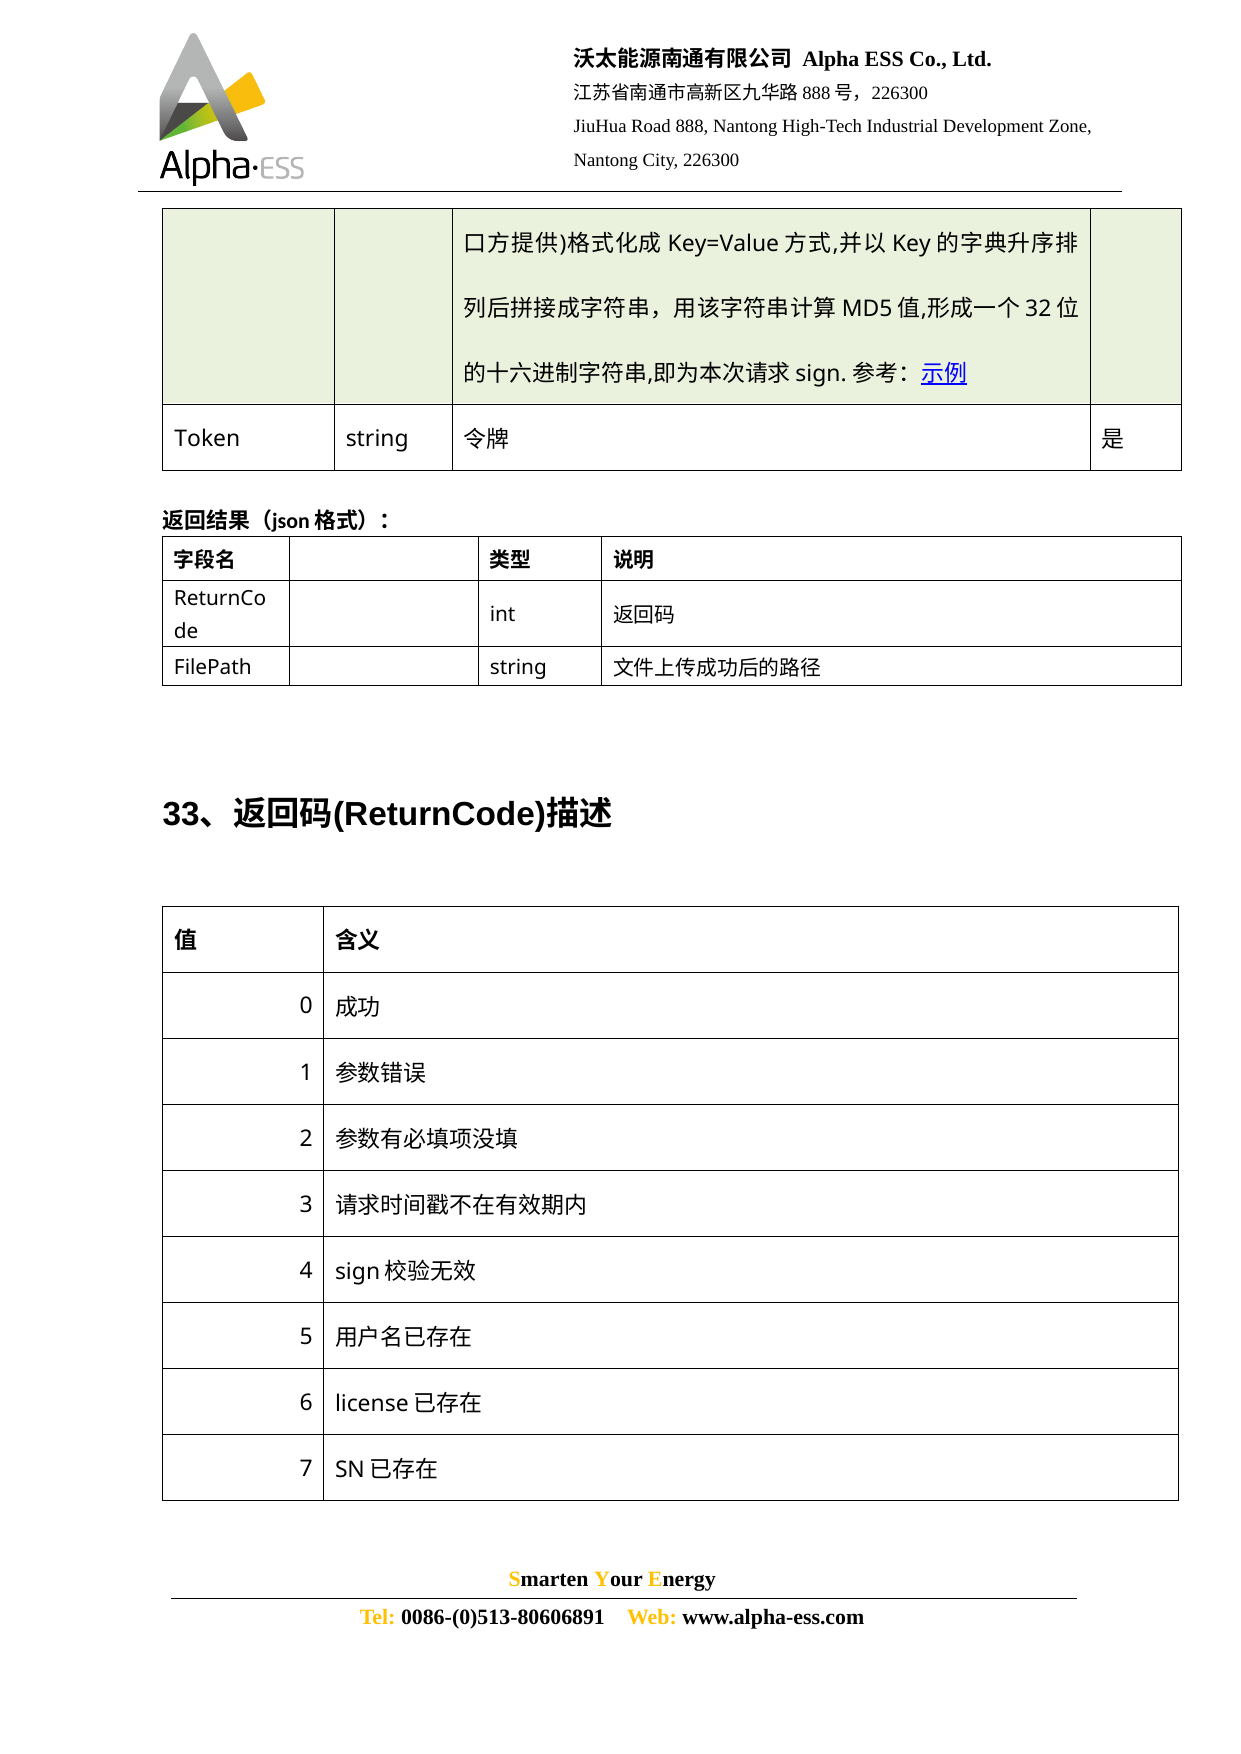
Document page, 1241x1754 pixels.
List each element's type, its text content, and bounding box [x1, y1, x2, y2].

subtitle 33、返回码(ReturnCode)描述 [162, 778, 1063, 843]
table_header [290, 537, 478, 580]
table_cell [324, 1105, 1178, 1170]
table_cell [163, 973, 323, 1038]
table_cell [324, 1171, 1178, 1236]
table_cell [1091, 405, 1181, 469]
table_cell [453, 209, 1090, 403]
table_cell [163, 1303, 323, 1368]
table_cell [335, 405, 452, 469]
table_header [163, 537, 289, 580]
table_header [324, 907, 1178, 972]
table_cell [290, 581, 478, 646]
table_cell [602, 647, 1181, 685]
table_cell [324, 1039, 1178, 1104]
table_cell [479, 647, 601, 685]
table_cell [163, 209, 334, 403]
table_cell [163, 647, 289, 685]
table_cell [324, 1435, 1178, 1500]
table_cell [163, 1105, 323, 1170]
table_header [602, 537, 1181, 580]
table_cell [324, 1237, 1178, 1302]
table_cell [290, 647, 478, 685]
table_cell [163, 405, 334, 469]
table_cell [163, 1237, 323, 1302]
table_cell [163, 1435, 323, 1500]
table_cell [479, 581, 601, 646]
text 返回结果（json格式）： [162, 503, 1063, 536]
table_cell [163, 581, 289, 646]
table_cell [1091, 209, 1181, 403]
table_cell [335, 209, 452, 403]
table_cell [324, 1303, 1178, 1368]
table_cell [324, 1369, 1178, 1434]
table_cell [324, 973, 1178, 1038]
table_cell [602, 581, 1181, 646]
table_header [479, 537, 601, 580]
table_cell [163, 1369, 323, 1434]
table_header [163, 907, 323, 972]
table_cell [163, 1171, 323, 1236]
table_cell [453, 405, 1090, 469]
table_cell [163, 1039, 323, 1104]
picture [159, 33, 304, 186]
